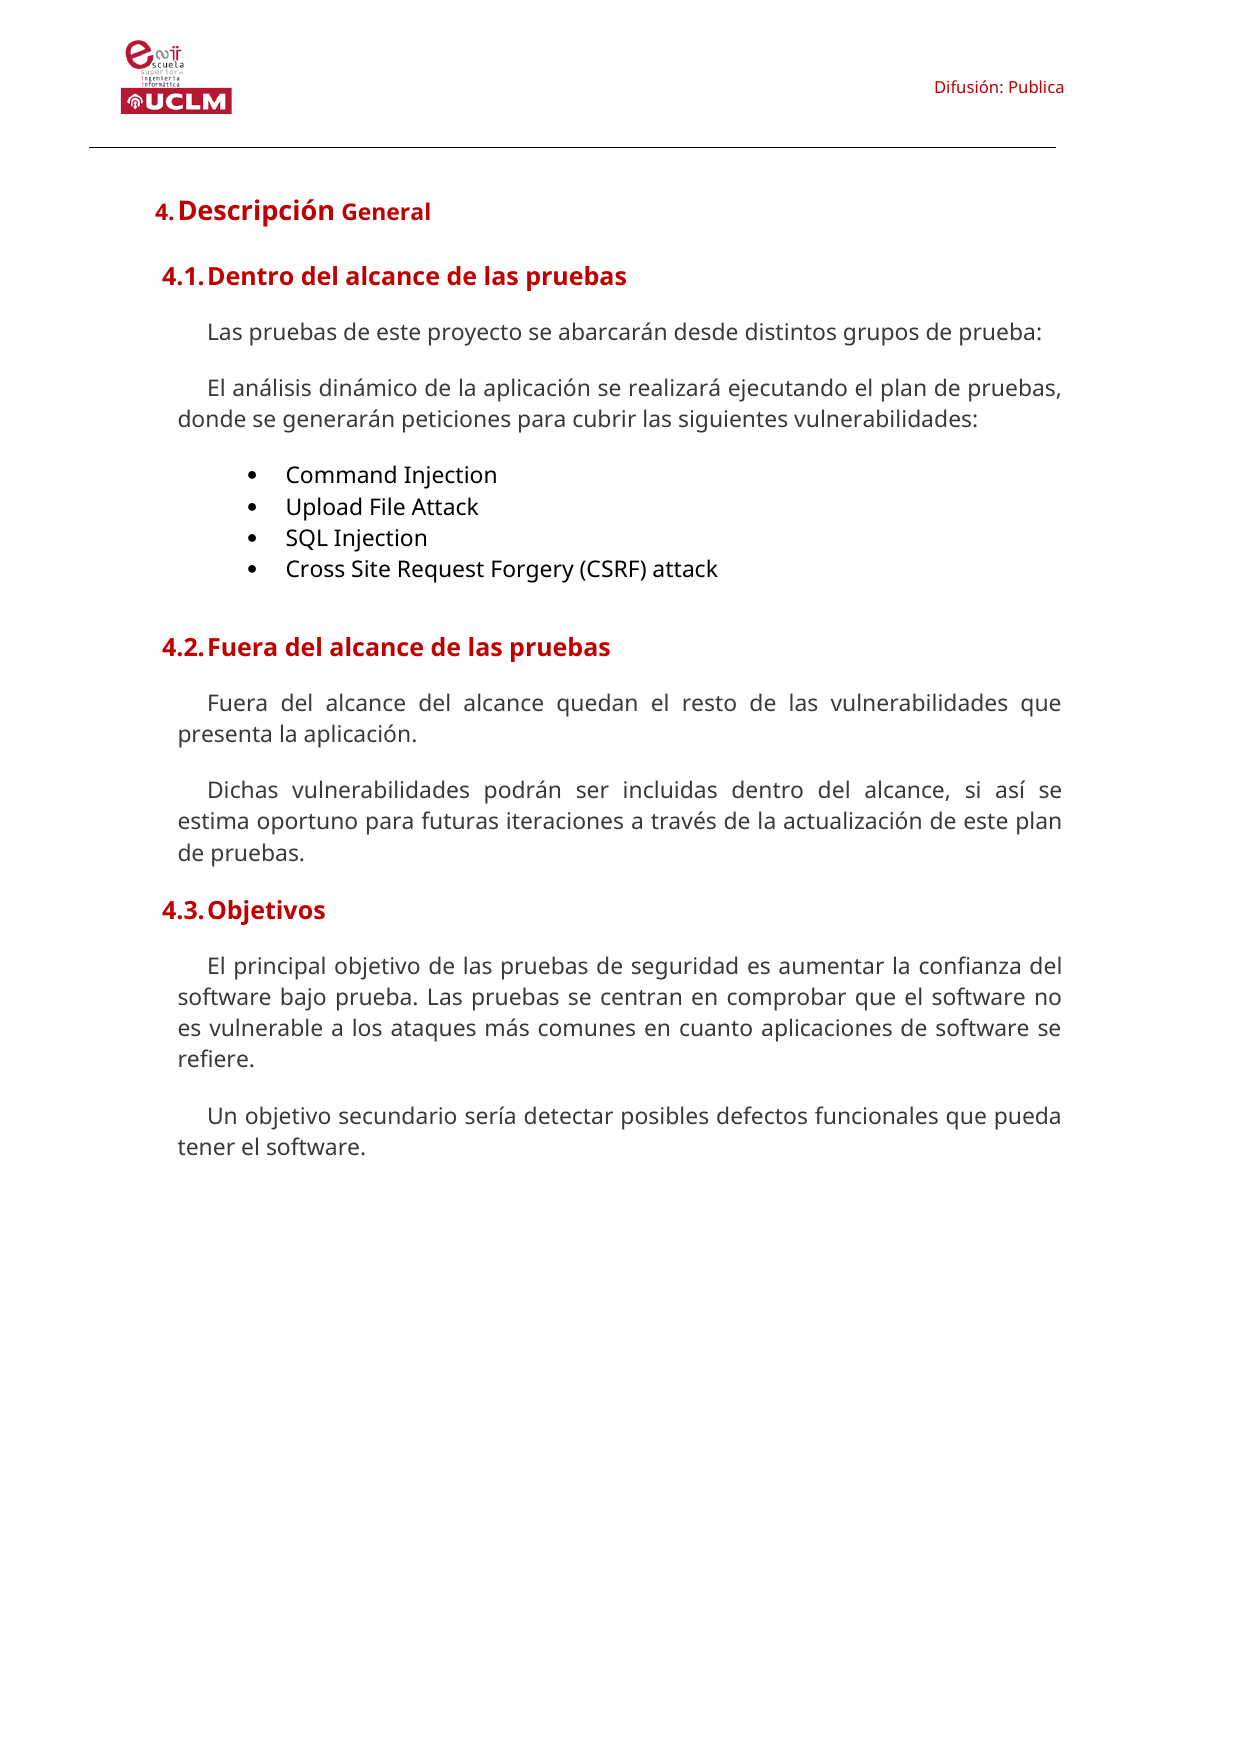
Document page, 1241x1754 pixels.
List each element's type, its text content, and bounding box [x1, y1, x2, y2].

subtitle Dentro del alcance de las pruebas [162, 259, 1063, 293]
text Fuera del alcance del alcance quedan el resto de las vulnerabilidades que presenta la aplicación. [177, 687, 1063, 749]
list Upload File Attack [248, 491, 1063, 522]
list SQL Injection [248, 522, 1063, 553]
list Cross Site Request Forgery (CSRF) attack [248, 553, 1063, 584]
text El análisis dinámico de la aplicación se realizará ejecutando el plan de pruebas, donde se generarán peticiones para cubrir las siguientes vulnerabilidades: [177, 372, 1063, 434]
list Command Injection [248, 459, 1063, 491]
text Dichas vulnerabilidades podrán ser incluidas dentro del alcance, si así se estima oportuno para futuras iteraciones a través de la actualización de este plan de pruebas. [177, 774, 1063, 868]
text Un objetivo secundario sería detectar posibles defectos funcionales que pueda tener el software. [177, 1099, 1063, 1162]
text El principal objetivo de las pruebas de seguridad es aumentar la confianza del software bajo prueba. Las pruebas se centran en comprobar que el software no es vulnerable a los ataques más comunes en cuanto aplicaciones de software se refiere. [177, 949, 1063, 1074]
subtitle Objetivos [162, 893, 1063, 927]
picture [120, 39, 232, 114]
subtitle Fuera del alcance de las pruebas [162, 630, 1063, 664]
subtitle Descripción General [155, 191, 1063, 228]
text Las pruebas de este proyecto se abarcarán desde distintos grupos de prueba: [177, 316, 1063, 347]
